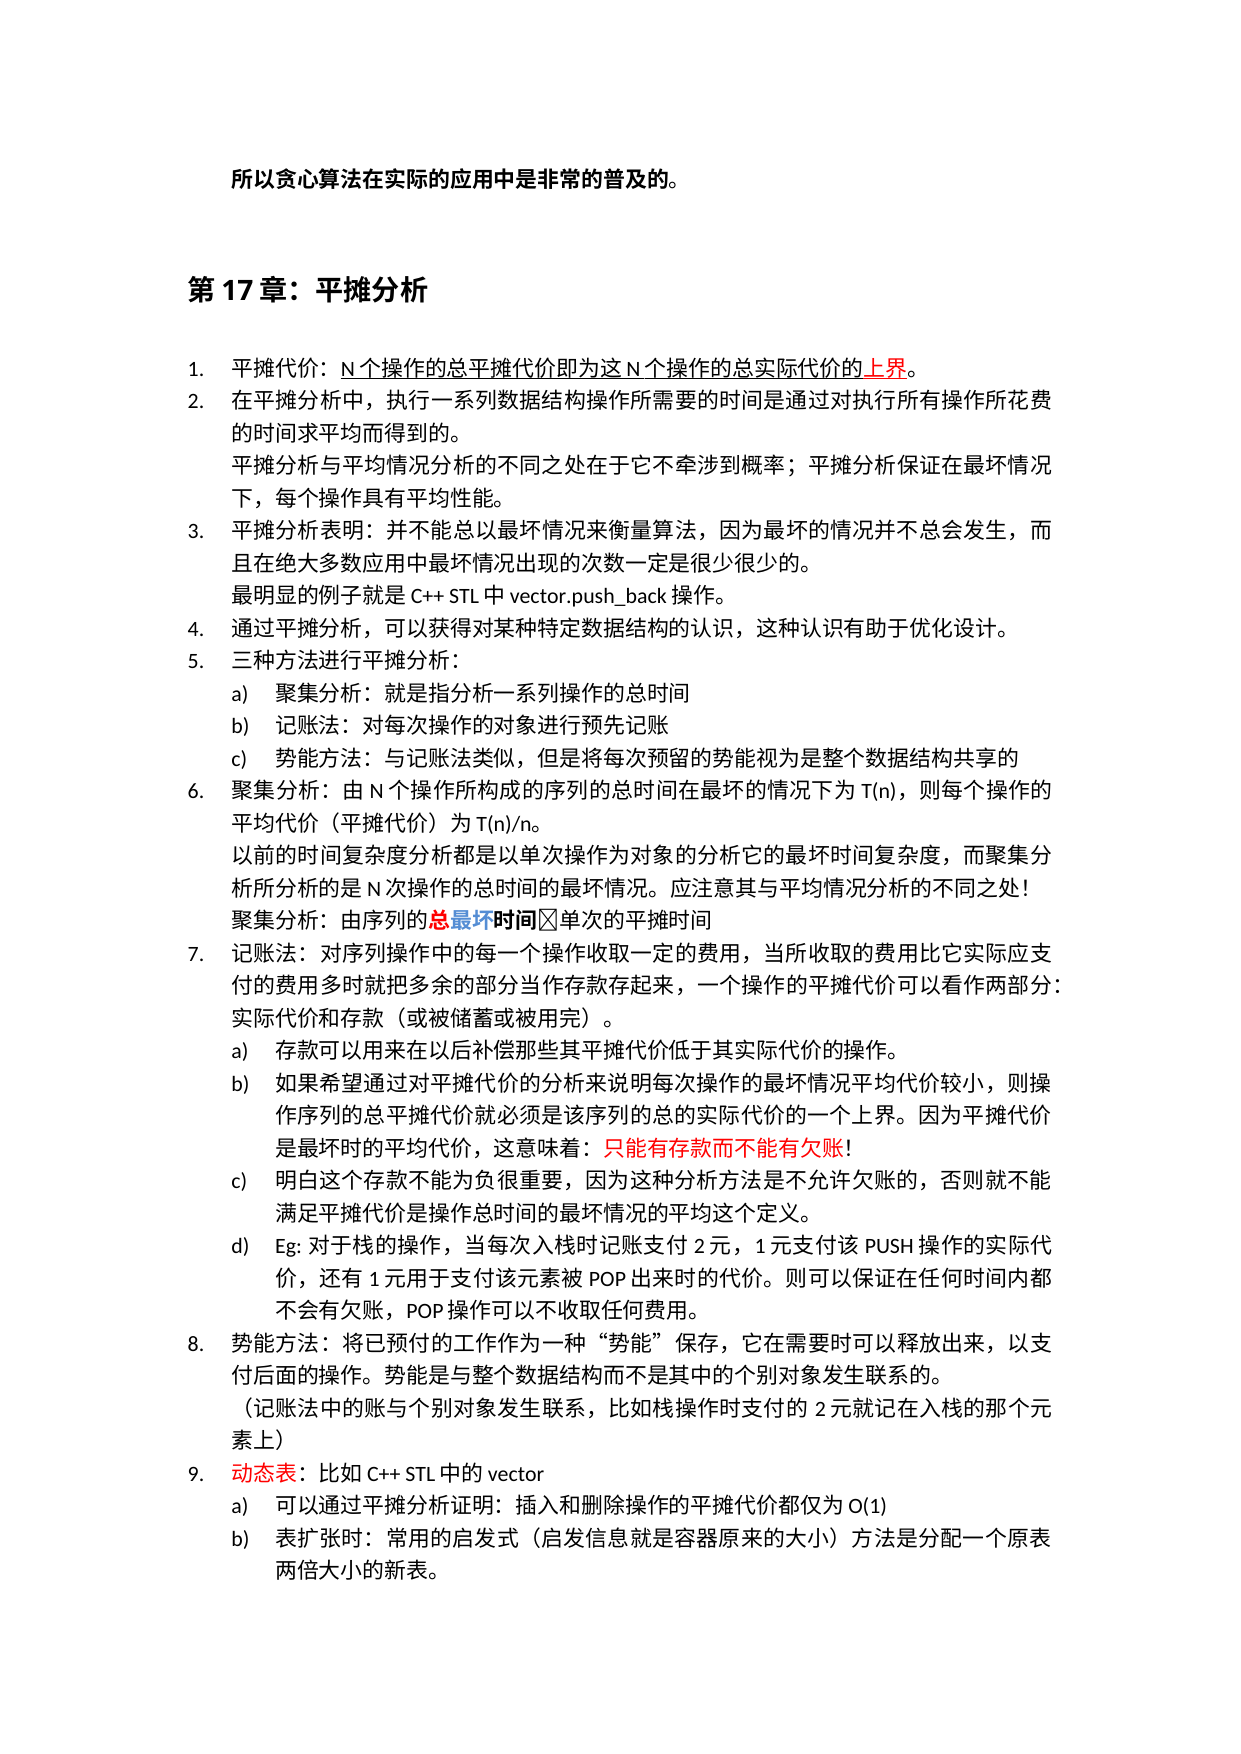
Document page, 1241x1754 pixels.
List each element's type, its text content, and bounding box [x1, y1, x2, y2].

list 存款可以用来在以后补偿那些其平摊代价低于其实际代价的操作。 [231, 1033, 1053, 1065]
list 记账法：对序列操作中的每一个操作收取一定的费用，当所收取的费用比它实际应支付的费用多时就把多余的部分当作存款存起来，一个操作的平摊代价可以看作两部分：实际代价和存款（或被储蓄或被用完）。 [187, 935, 1053, 1033]
list 聚集分析：由N个操作所构成的序列的总时间在最坏的情况下为T(n)，则每个操作的平均代价（平摊代价）为T(n)/n。 以前的时间复杂度分析都是以单次操作为对象的分析它的最坏时间复杂度，而聚集分析所分析的是N次操作的总时间的最坏情况。应注意其与平均情况分析的不同之处！ 聚集分析：由序列的总最坏时间单次的平摊时间 [187, 773, 1053, 935]
list 势能方法：与记账法类似，但是将每次预留的势能视为是整个数据结构共享的 [231, 740, 1053, 773]
list 势能方法：将已预付的工作作为一种“势能”保存，它在需要时可以释放出来，以支付后面的操作。势能是与整个数据结构而不是其中的个别对象发生联系的。 （记账法中的账与个别对象发生联系，比如栈操作时支付的2元就记在入栈的那个元素上） [187, 1325, 1053, 1455]
list 表扩张时：常用的启发式（启发信息就是容器原来的大小）方法是分配一个原表两倍大小的新表。 [231, 1520, 1053, 1585]
list 可以通过平摊分析证明：插入和删除操作的平摊代价都仅为O(1) [231, 1488, 1053, 1520]
list 在平摊分析中，执行一系列数据结构操作所需要的时间是通过对执行所有操作所花费的时间求平均而得到的。 平摊分析与平均情况分析的不同之处在于它不牵涉到概率；平摊分析保证在最坏情况下，每个操作具有平均性能。 [187, 383, 1053, 513]
list 通过平摊分析，可以获得对某种特定数据结构的认识，这种认识有助于优化设计。 [187, 610, 1053, 643]
list 动态表：比如C++ STL中的vector [187, 1455, 1053, 1488]
list Eg: 对于栈的操作，当每次入栈时记账支付2元，1元支付该PUSH操作的实际代价，还有1元用于支付该元素被POP出来时的代价。则可以保证在任何时间内都不会有欠账，POP操作可以不收取任何费用。 [231, 1228, 1053, 1325]
subtitle 第17章：平摊分析 [187, 256, 1053, 321]
list 明白这个存款不能为负很重要，因为这种分析方法是不允许欠账的，否则就不能满足平摊代价是操作总时间的最坏情况的平均这个定义。 [231, 1163, 1053, 1228]
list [187, 162, 1053, 194]
list 记账法：对每次操作的对象进行预先记账 [231, 708, 1053, 740]
list 平摊代价：N个操作的总平摊代价即为这N个操作的总实际代价的上界。 [187, 350, 1053, 383]
list 聚集分析：就是指分析一系列操作的总时间 [231, 675, 1053, 708]
list 平摊分析表明：并不能总以最坏情况来衡量算法，因为最坏的情况并不总会发生，而且在绝大多数应用中最坏情况出现的次数一定是很少很少的。 最明显的例子就是C++ STL中vector.push_back操作。 [187, 513, 1053, 610]
list 如果希望通过对平摊代价的分析来说明每次操作的最坏情况平均代价较小，则操作序列的总平摊代价就必须是该序列的总的实际代价的一个上界。因为平摊代价是最坏时的平均代价，这意味着：只能有存款而不能有欠账！ [231, 1065, 1053, 1163]
list 三种方法进行平摊分析： [187, 643, 1053, 675]
